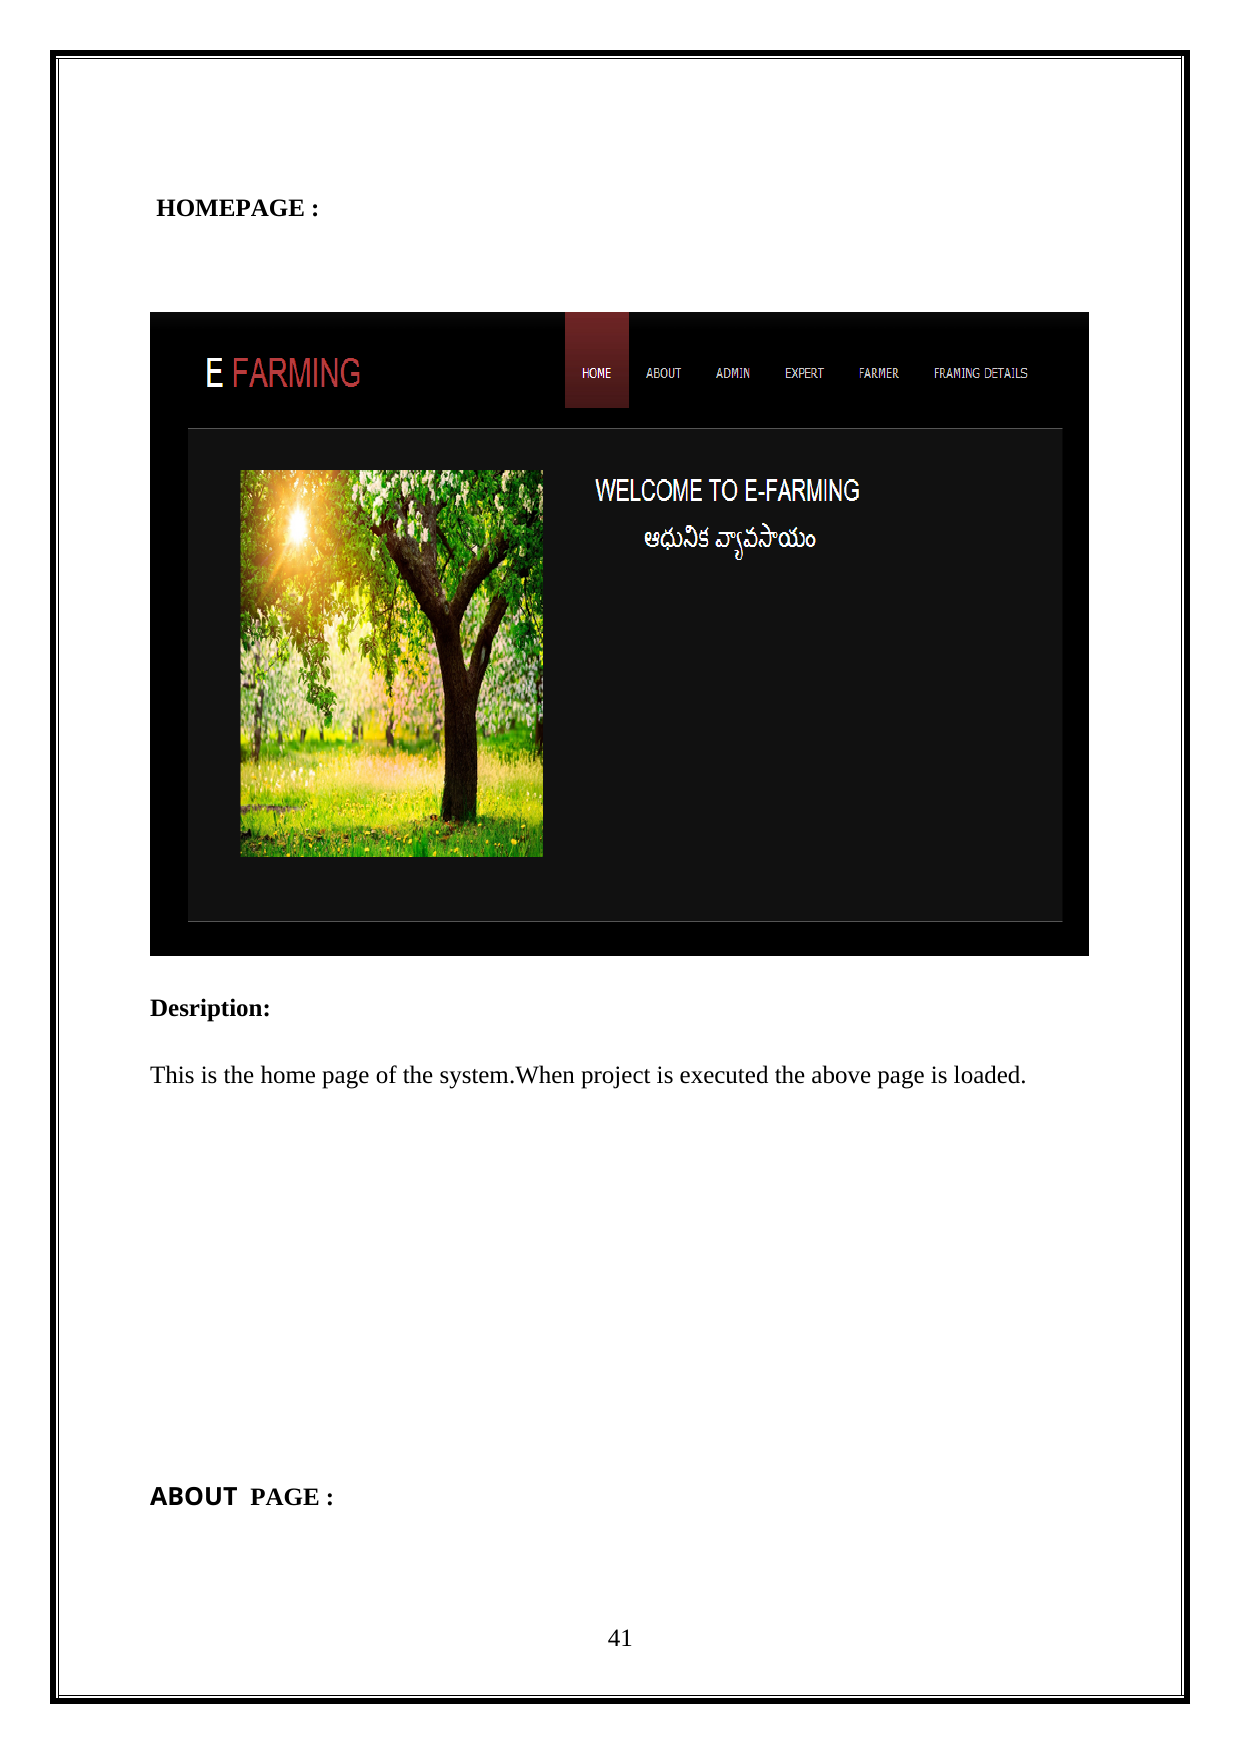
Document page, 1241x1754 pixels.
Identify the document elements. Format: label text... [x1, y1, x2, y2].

text HOMEPAGE : [150, 193, 1090, 222]
text ABOUT PAGE : [150, 1479, 1090, 1513]
picture [150, 312, 1089, 956]
text This is the home page of the system.When project is executed the above page is loaded. [150, 1061, 1090, 1089]
text Desription: [150, 993, 1090, 1022]
